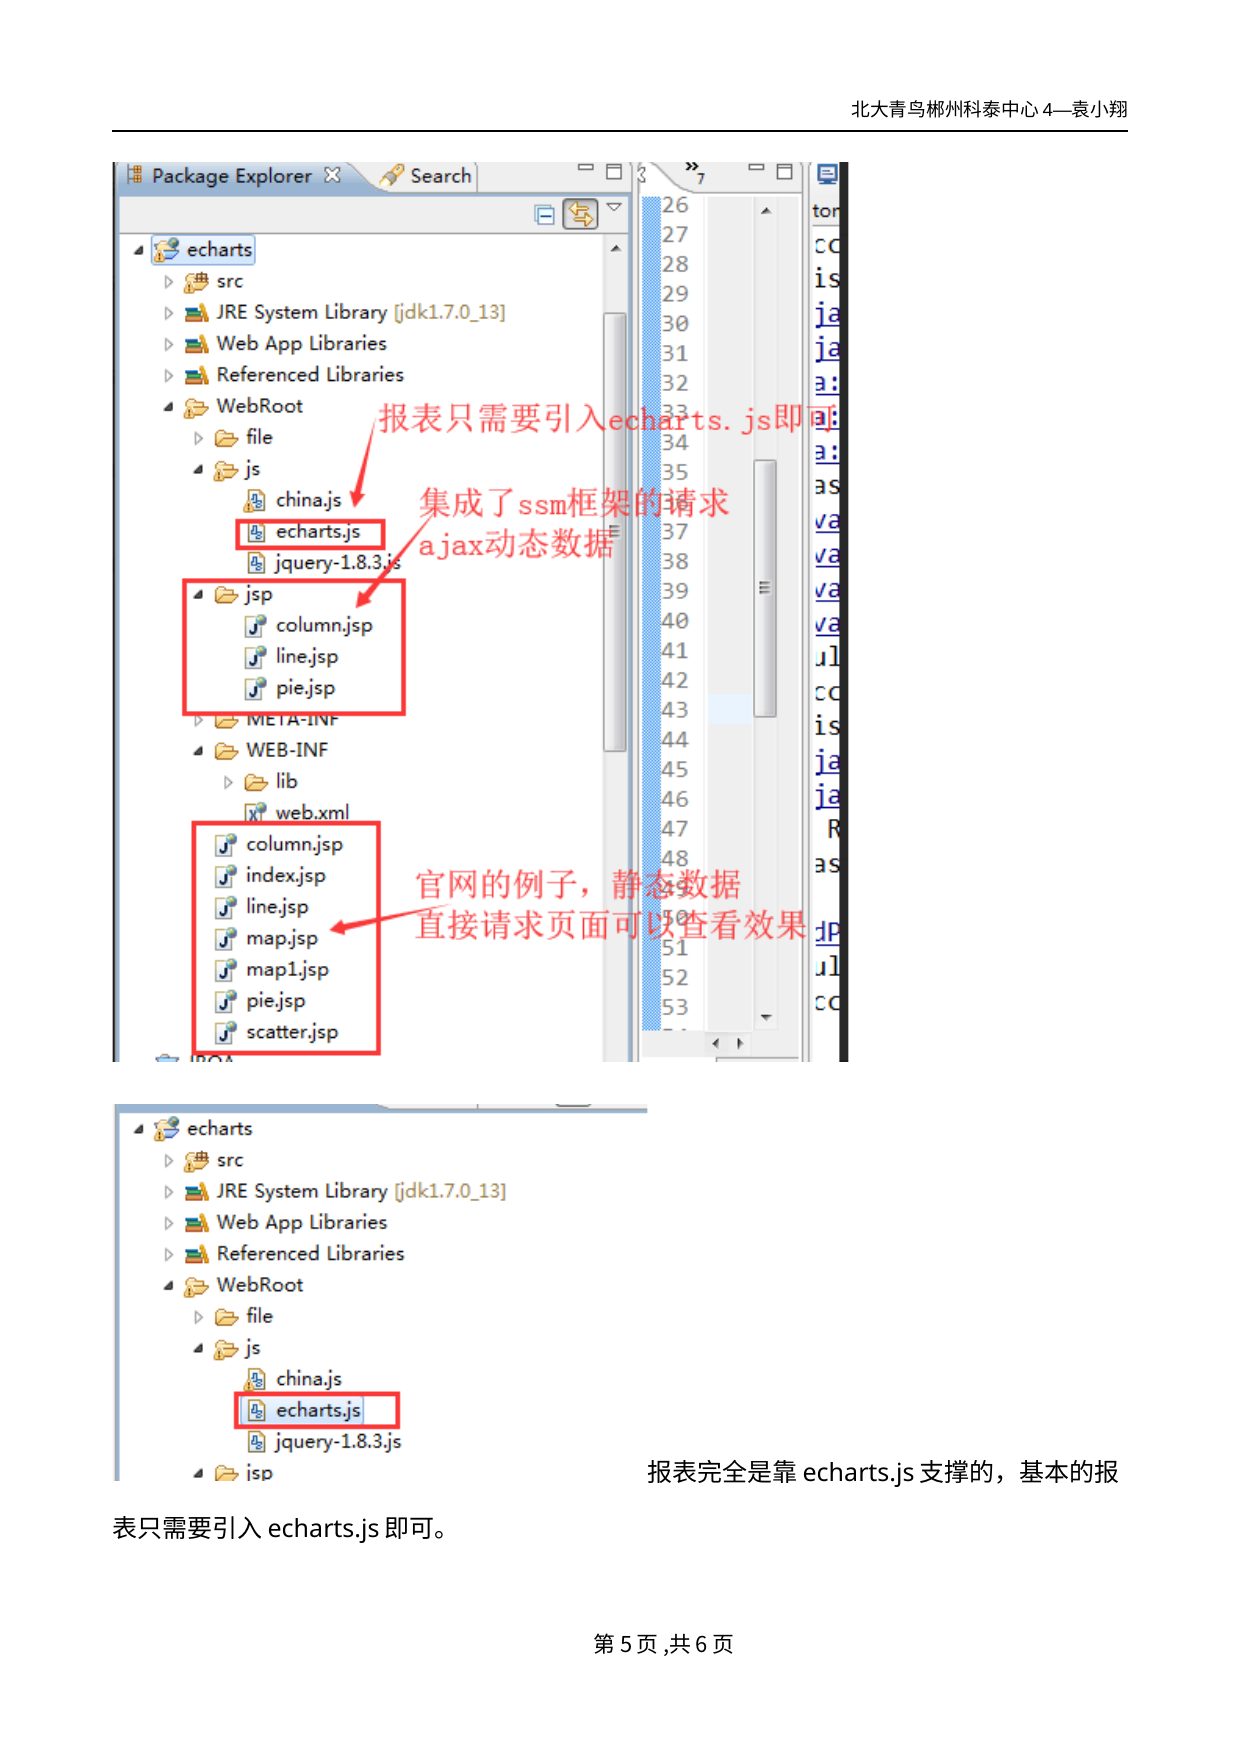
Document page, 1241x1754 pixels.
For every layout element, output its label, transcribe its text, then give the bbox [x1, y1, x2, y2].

picture [112, 162, 849, 1062]
picture [112, 1104, 648, 1481]
